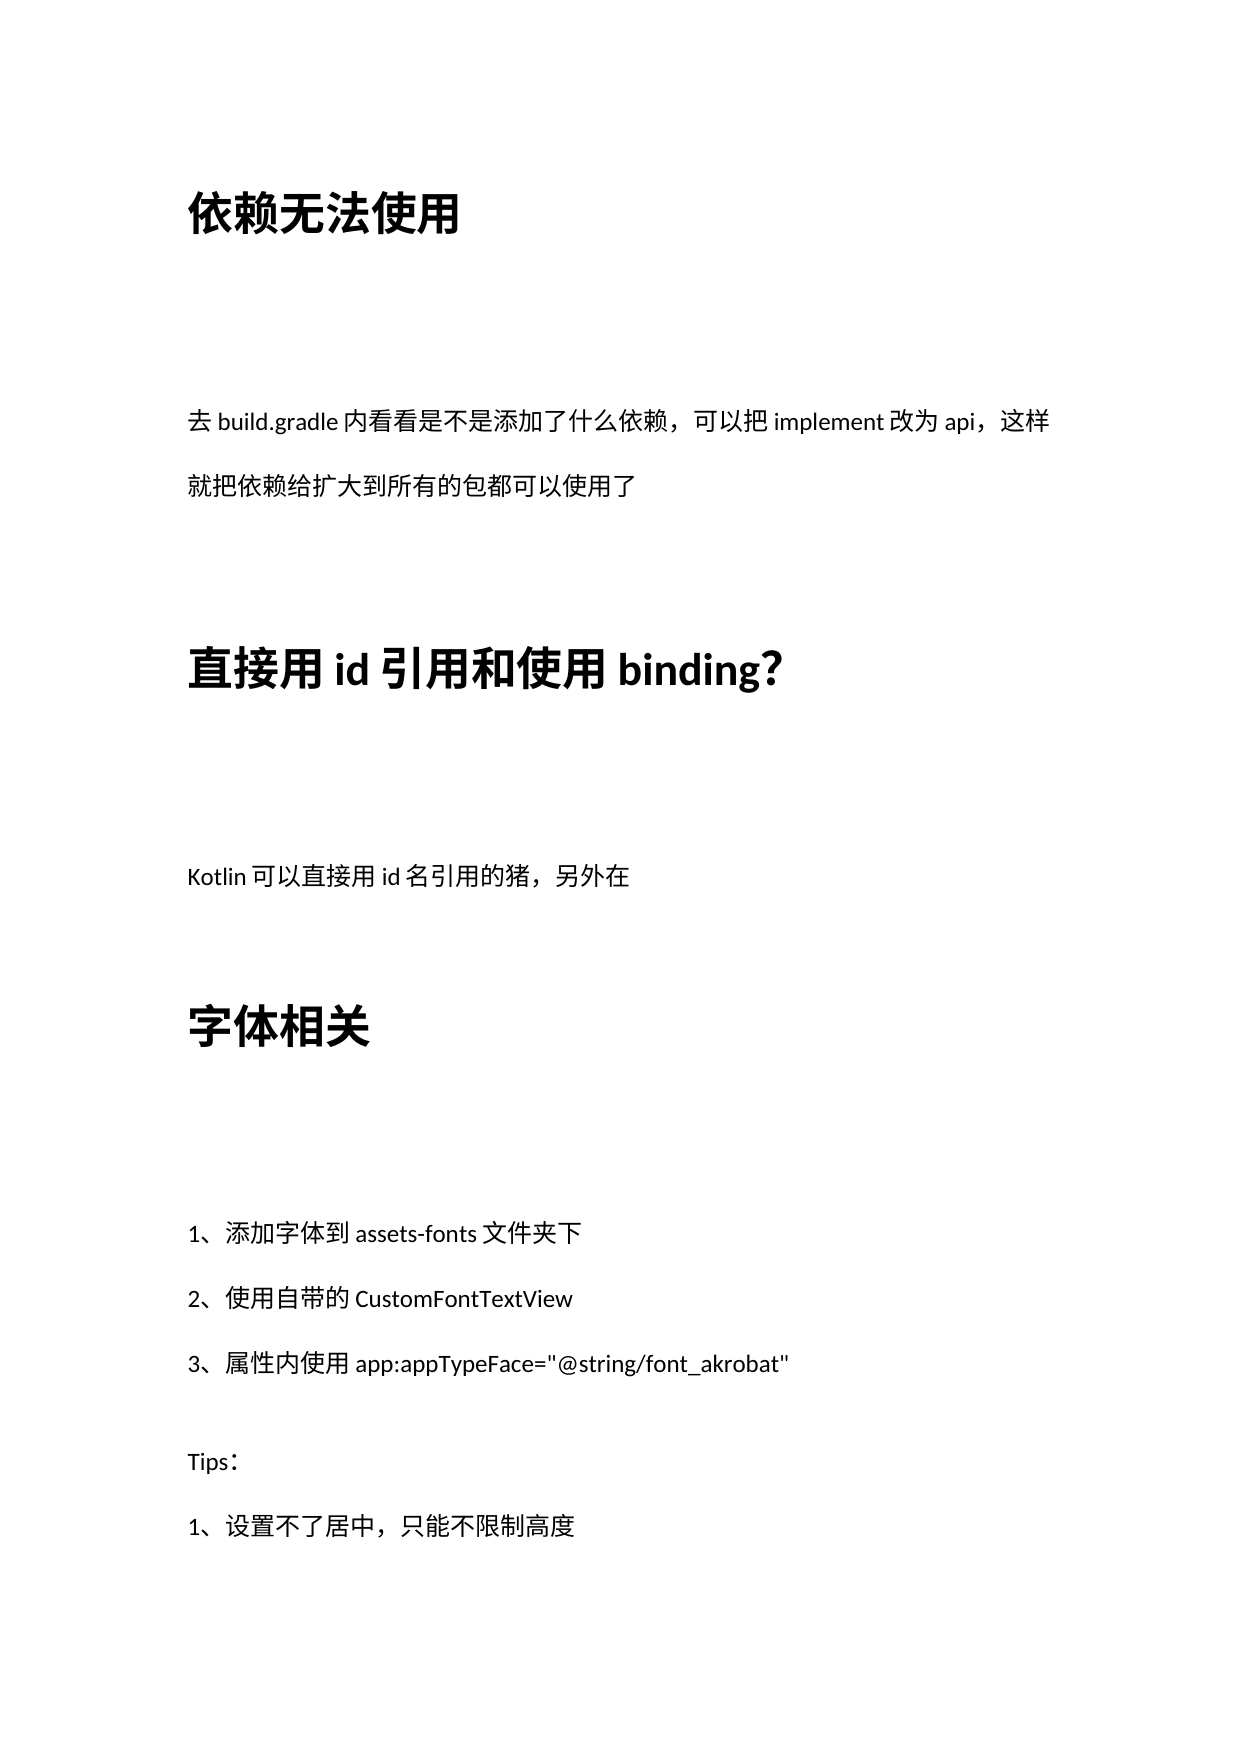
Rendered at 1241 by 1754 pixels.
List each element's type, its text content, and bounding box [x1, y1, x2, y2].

subtitle 直接用id引用和使用binding？ [187, 617, 1053, 714]
list 添加字体到assets-fonts文件夹下 [187, 1199, 1053, 1264]
subtitle 依赖无法使用 [187, 162, 1053, 259]
subtitle 字体相关 [187, 975, 1053, 1072]
text Tips： [187, 1427, 1053, 1492]
text 去build.gradle内看看是不是添加了什么依赖，可以把implement改为api，这样就把依赖给扩大到所有的包都可以使用了 [187, 387, 1053, 517]
list 设置不了居中，只能不限制高度 [187, 1492, 1053, 1557]
text Kotlin可以直接用id名引用的猪，另外在 [187, 842, 1053, 907]
list 属性内使用app:appTypeFace="@string/font_akrobat" [187, 1329, 1053, 1394]
list 使用自带的CustomFontTextView [187, 1264, 1053, 1329]
